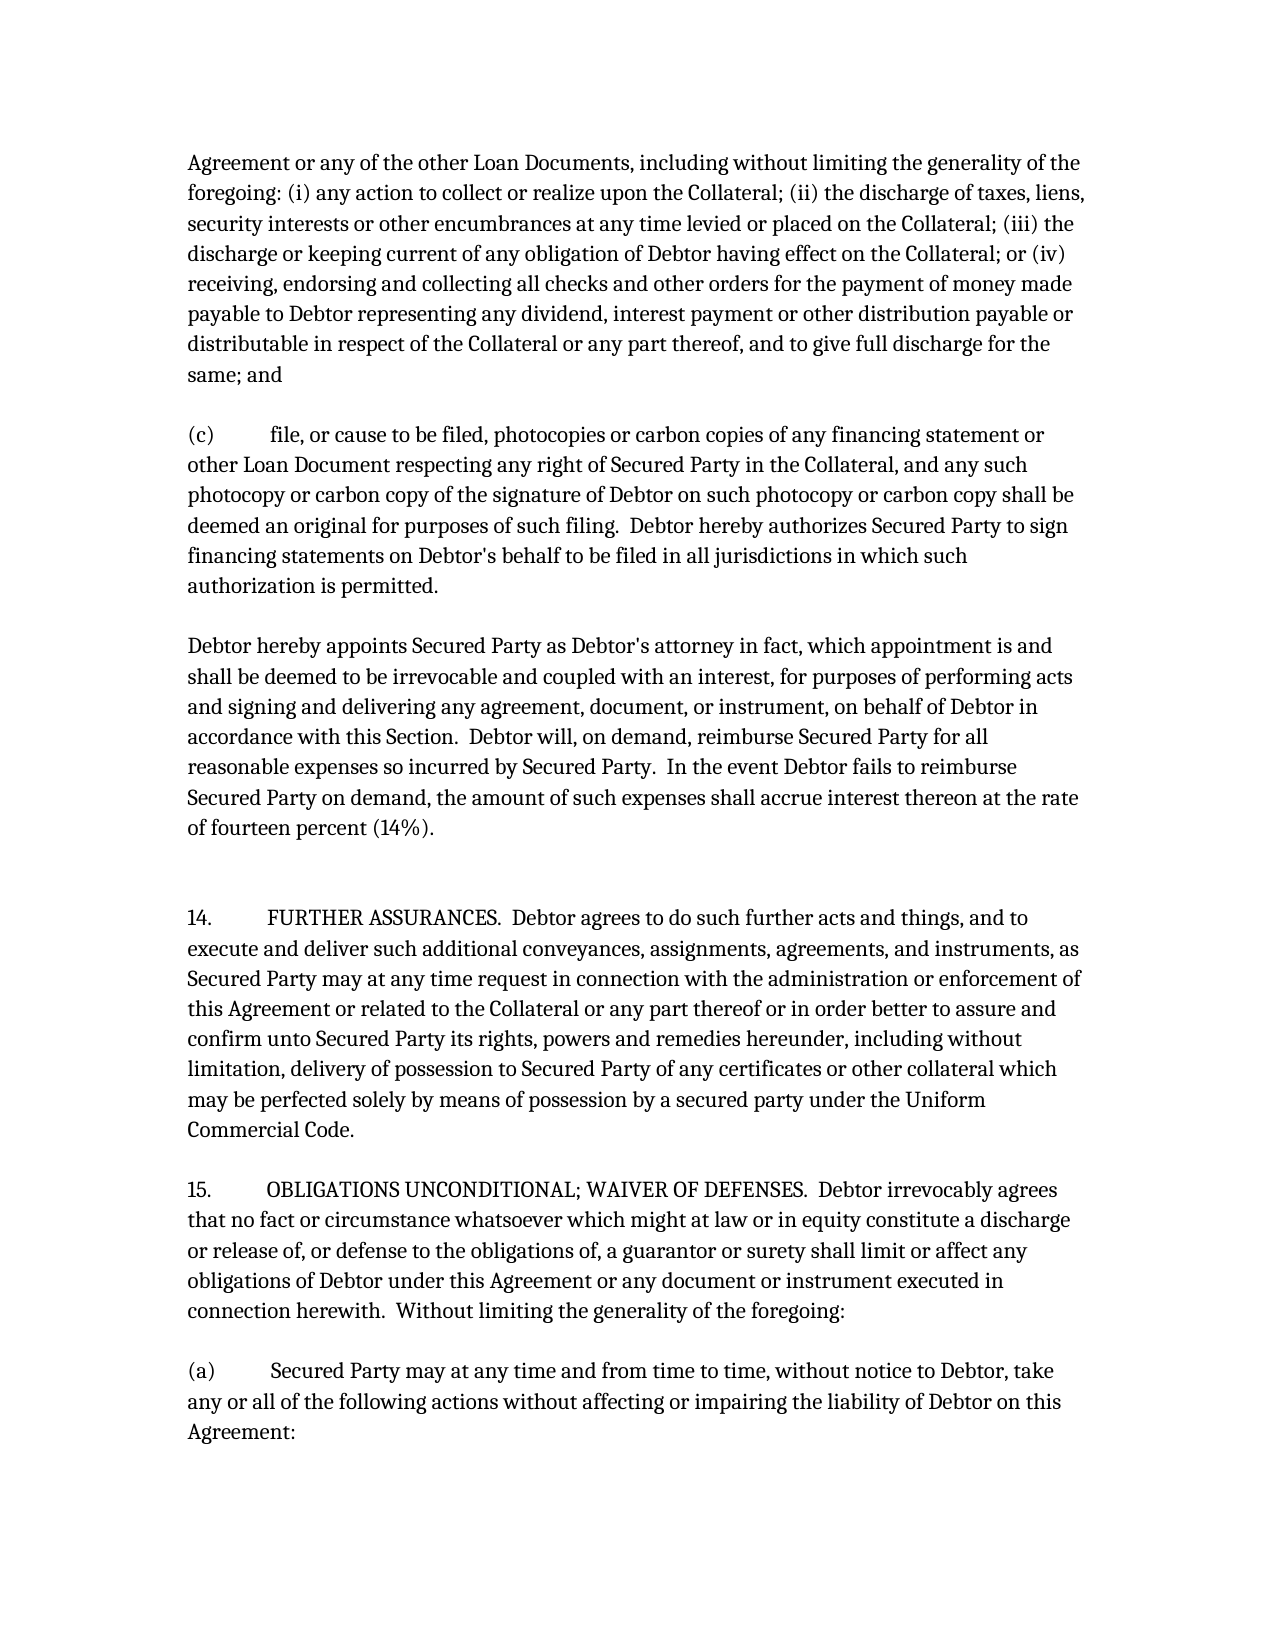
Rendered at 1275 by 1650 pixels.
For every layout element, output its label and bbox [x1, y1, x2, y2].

text [187, 150, 1087, 1475]
